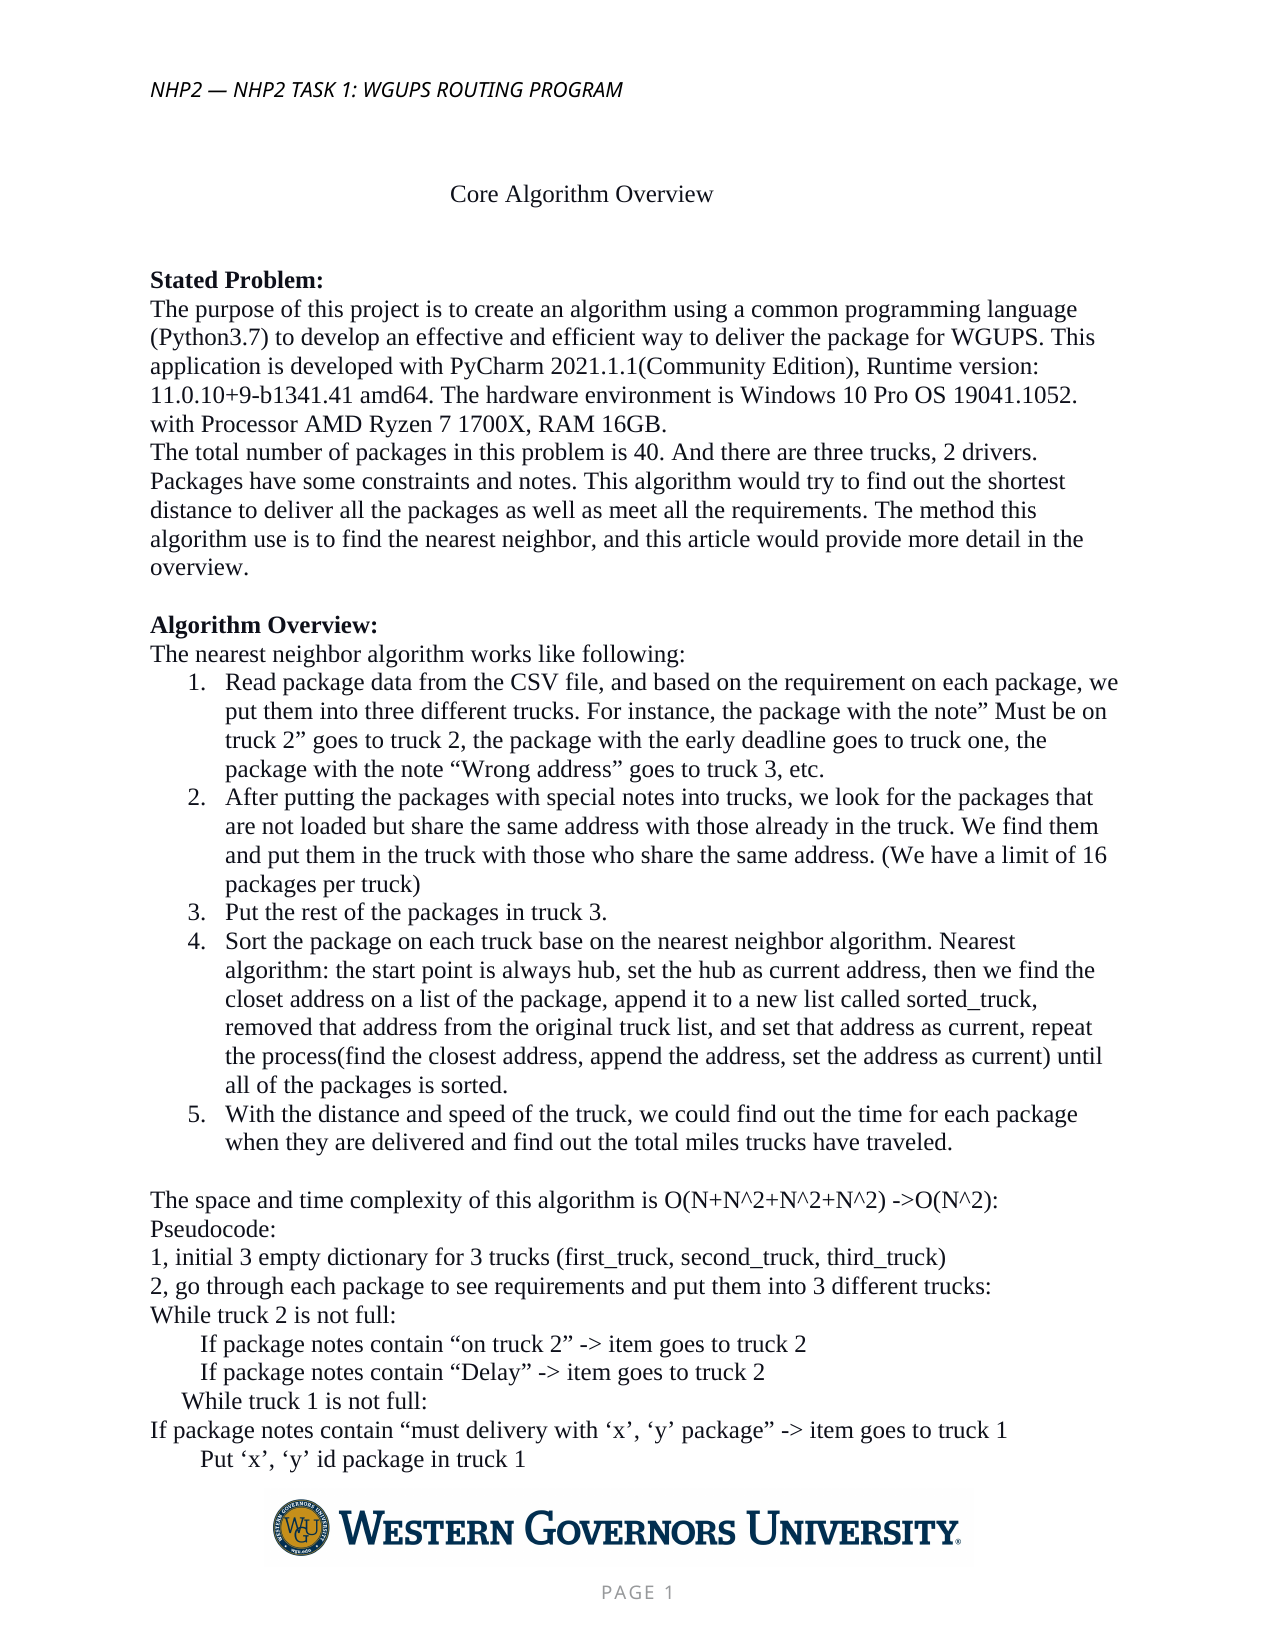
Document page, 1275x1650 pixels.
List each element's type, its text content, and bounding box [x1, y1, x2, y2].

text If package notes contain “on truck 2” -> item goes to truck 2 [150, 1329, 1125, 1357]
text 2, go through each package to see requirements and put them into 3 different trucks: [150, 1271, 1125, 1300]
text Stated Problem: [150, 265, 1125, 294]
text If package notes contain “Delay” -> item goes to truck 2 [150, 1357, 1125, 1386]
text Algorithm Overview: [150, 610, 1125, 639]
text The nearest neighbor algorithm works like following: [150, 639, 1125, 667]
text While truck 1 is not full: [150, 1386, 1125, 1415]
text 1, initial 3 empty dictionary for 3 trucks (first_truck, second_truck, third_truck) [150, 1242, 1125, 1271]
text The total number of packages in this problem is 40. And there are three trucks, 2 drivers. Packages have some constraints and notes. This algorithm would try to find out the shortest distance to deliver all the packages as well as meet all the requirements. The method this algorithm use is to find the nearest neighbor, and this article would provide more detail in the overview. [150, 437, 1125, 581]
text The space and time complexity of this algorithm is O(N+N^2+N^2+N^2) ->O(N^2): [150, 1185, 1125, 1214]
list Put the rest of the packages in truck 3. [187, 897, 1125, 926]
list With the distance and speed of the truck, we could find out the time for each package when they are delivered and find out the total miles trucks have traveled. [187, 1099, 1125, 1156]
text The purpose of this project is to create an algorithm using a common programming language (Python3.7) to develop an effective and efficient way to deliver the package for WGUPS. This application is developed with PyCharm 2021.1.1(Community Edition), Runtime version: 11.0.10+9-b1341.41 amd64. The hardware environment is Windows 10 Pro OS 19041.1052. with Processor AMD Ryzen 7 1700X, RAM 16GB. [150, 294, 1125, 437]
text While truck 2 is not full: [150, 1300, 1125, 1329]
text If package notes contain “must delivery with ‘x’, ‘y’ package” -> item goes to truck 1 [150, 1415, 1125, 1444]
text Put ‘x’, ‘y’ id package in truck 1 [150, 1444, 1125, 1472]
list After putting the packages with special notes into trucks, we look for the packages that are not loaded but share the same address with those already in the truck. We find them and put them in the truck with those who share the same address. (We have a limit of 16 packages per truck) [187, 782, 1125, 897]
list Sort the package on each truck base on the nearest neighbor algorithm. Nearest algorithm: the start point is always hub, set the hub as current address, then we find the closet address on a list of the package, append it to a new list called sorted_truck, removed that address from the original truck list, and set that address as current, repeat the process(find the closest address, append the address, set the address as current) until all of the packages is sorted. [187, 926, 1125, 1099]
text Core Algorithm Overview [150, 179, 1125, 207]
list Read package data from the CSV file, and based on the requirement on each package, we put them into three different trucks. For instance, the package with the note” Must be on truck 2” goes to truck 2, the package with the early deadline goes to truck one, the package with the note “Wrong address” goes to truck 3, etc. [187, 667, 1125, 782]
picture [263, 1488, 974, 1567]
text Pseudocode: [150, 1214, 1125, 1242]
